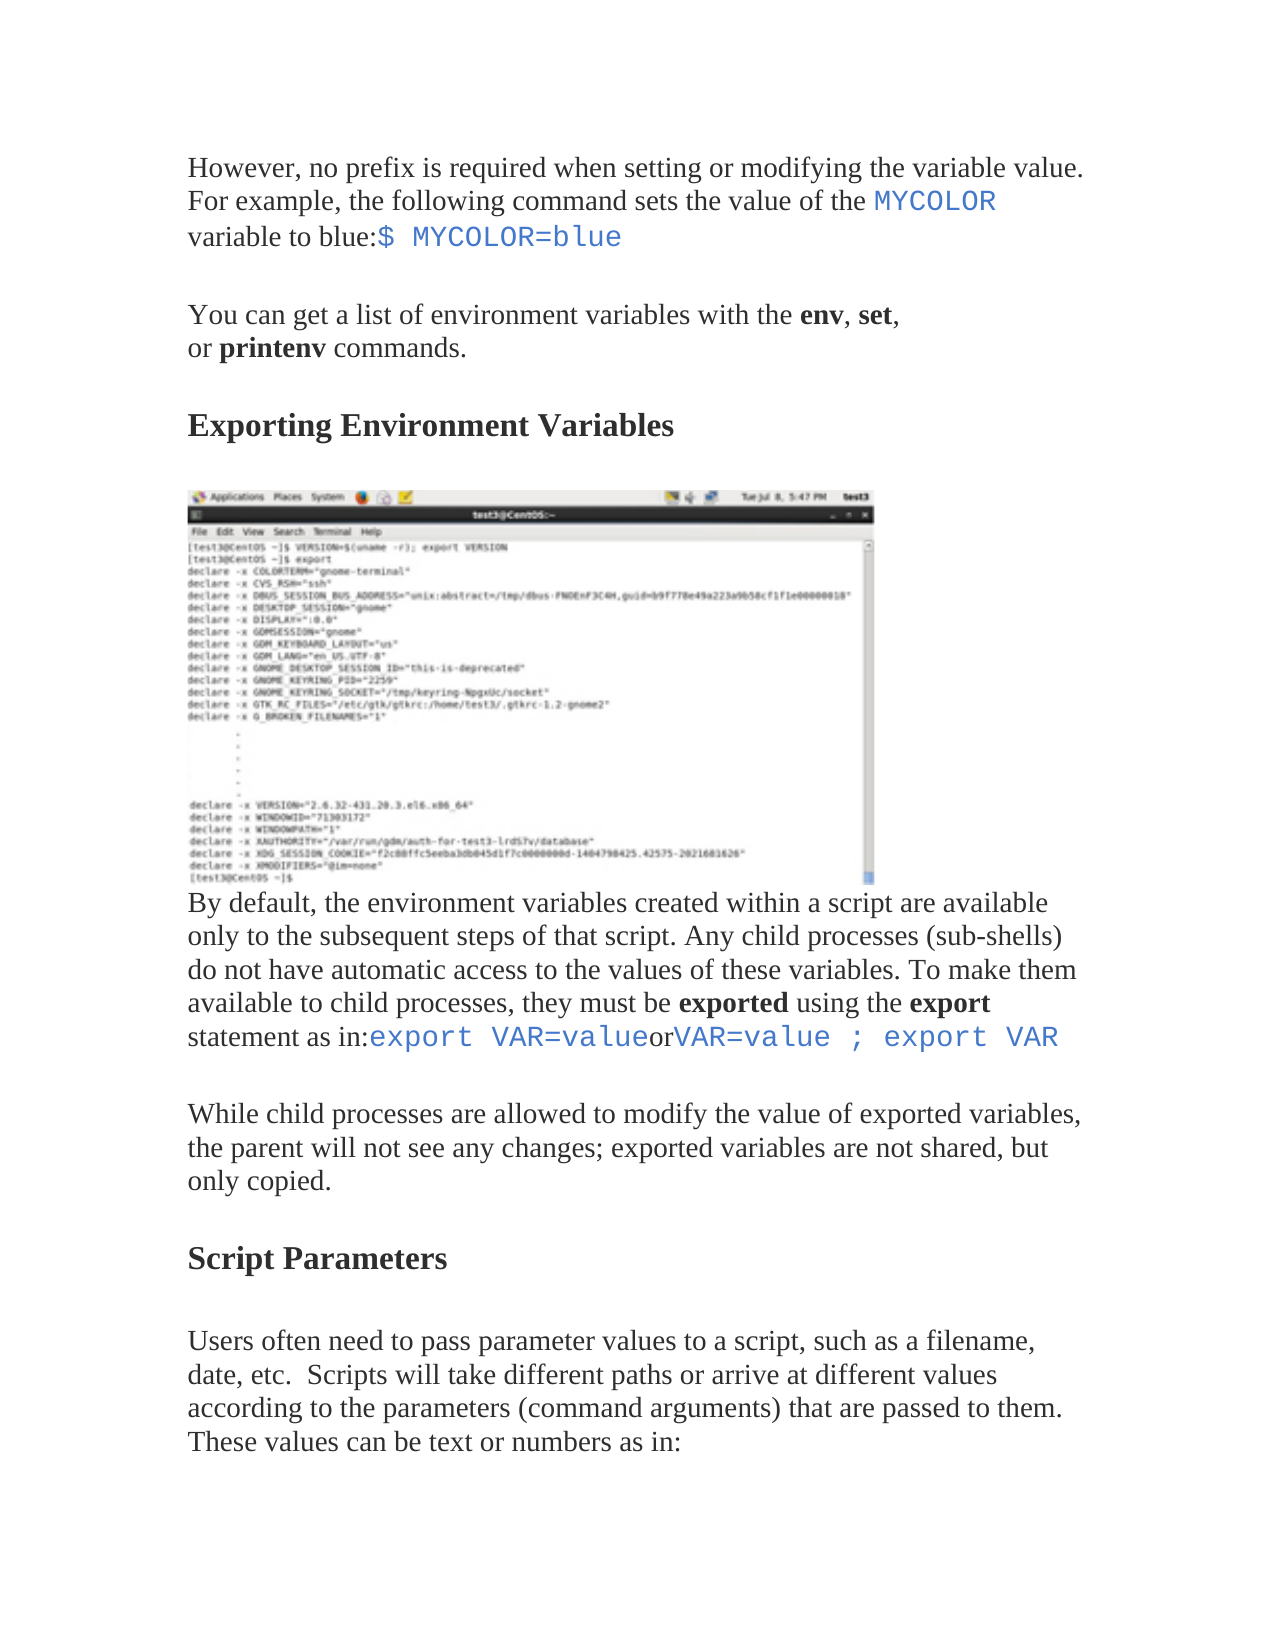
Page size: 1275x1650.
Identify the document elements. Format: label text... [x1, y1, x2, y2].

text Script Parameters [187, 1238, 1087, 1276]
picture [187, 490, 875, 885]
text While child processes are allowed to modify the value of exported variables, the parent will not see any changes; exported variables are not shared, but only copied. [187, 1096, 1087, 1197]
text Exporting Environment Variables [187, 405, 1087, 443]
text By default, the environment variables created within a script are available only to the subsequent steps of that script. Any child processes (sub-shells) do not have automatic access to the values of these variables. To make them available to child processes, they must be exported using the export statement as in: export VAR=value or VAR=value ; export VAR [187, 885, 1087, 1055]
text Users often need to pass parameter values to a script, such as a filename, date, etc. Scripts will take different paths or arrive at different values according to the parameters (command arguments) that are passed to them. These values can be text or numbers as in: [187, 1323, 1087, 1458]
text However, no prefix is required when setting or modifying the variable value. For example, the following command sets the value of the MYCOLOR variable to blue: $ MYCOLOR=blue [187, 150, 1087, 256]
text You can get a list of environment variables with the env, set, or printenv commands. [187, 297, 1087, 364]
